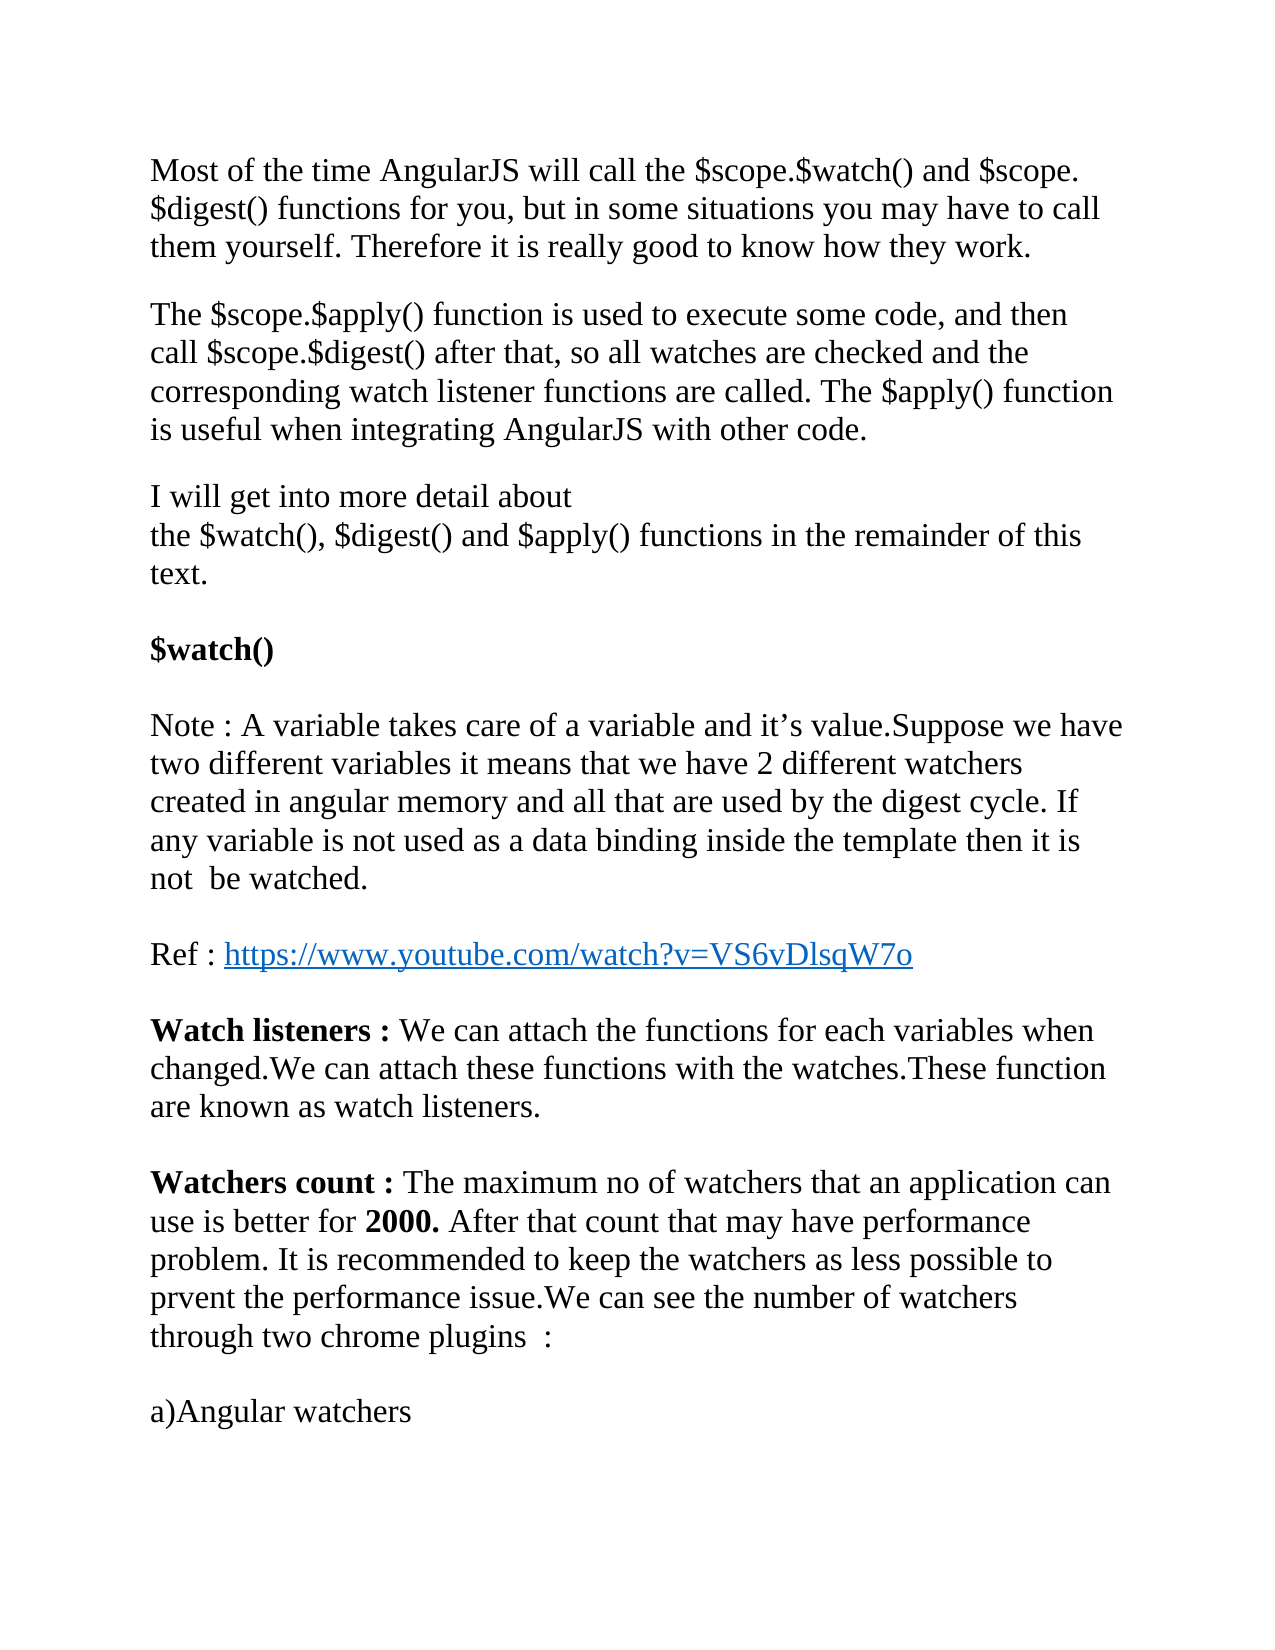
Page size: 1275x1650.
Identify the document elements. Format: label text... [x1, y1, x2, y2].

text Note : A variable takes care of a variable and it’s value.Suppose we have two different variables it means that we have 2 different watchers created in angular memory and all that are used by the digest cycle. If any variable is not used as a data binding inside the template then it is not be watched. [150, 705, 1125, 897]
text Ref : https://www.youtube.com/watch?v=VS6vDlsqW7o [150, 934, 1125, 972]
text Most of the time AngularJS will call the $scope.$watch() and $scope.$digest() functions for you, but in some situations you may have to call them yourself. Therefore it is really good to know how they work. [150, 150, 1125, 265]
text I will get into more detail about the $watch(), $digest() and $apply() functions in the remainder of this text. [150, 477, 1125, 592]
text $watch() [150, 629, 1125, 667]
text Watchers count : The maximum no of watchers that an application can use is better for 2000. After that count that may have performance problem. It is recommended to keep the watchers as less possible to prvent the performance issue.We can see the number of watchers through two chrome plugins : [150, 1162, 1125, 1354]
text a)Angular watchers [150, 1392, 1125, 1430]
text The $scope.$apply() function is used to execute some code, and then call $scope.$digest() after that, so all watches are checked and the corresponding watch listener functions are called. The $apply() function is useful when integrating AngularJS with other code. [150, 294, 1125, 447]
text Watch listeners : We can attach the functions for each variables when changed.We can attach these functions with the watches.These function are known as watch listeners. [150, 1010, 1125, 1125]
